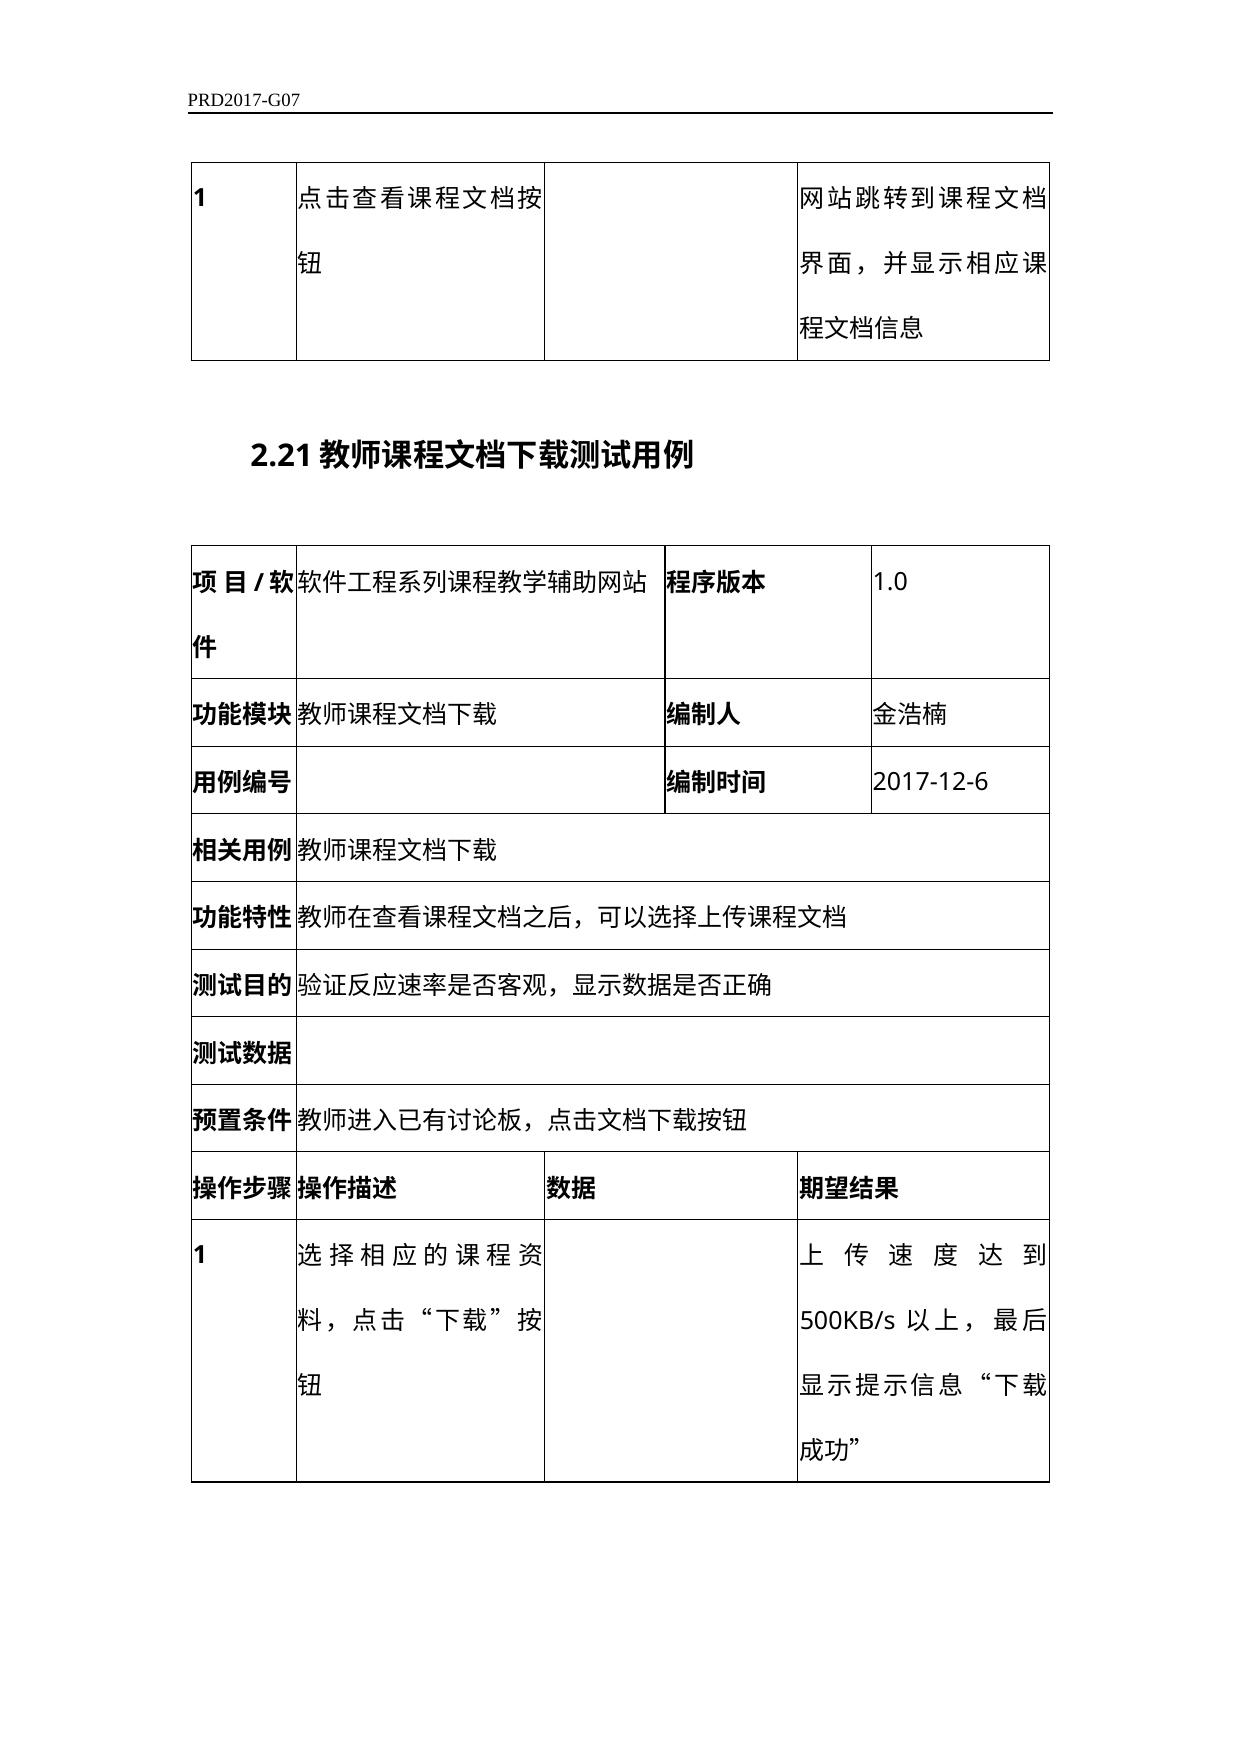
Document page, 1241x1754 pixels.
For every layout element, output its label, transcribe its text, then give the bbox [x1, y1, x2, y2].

table_cell [297, 747, 664, 813]
table_cell 金浩楠 [872, 679, 1049, 746]
table_cell 教师课程文档下载 [297, 814, 1049, 881]
table_cell 教师进入已有讨论板，点击文档下载按钮 [297, 1085, 1049, 1151]
table_header 1.0 [872, 546, 1049, 678]
table_cell 验证反应速率是否客观，显示数据是否正确 [297, 950, 1049, 1016]
table_cell 教师课程文档下载 [297, 679, 664, 746]
subtitle 2.21教师课程文档下载测试用例 [187, 420, 1053, 485]
table_cell 1 [192, 163, 296, 359]
table_header 项目/软件 [192, 546, 296, 678]
table_cell 功能特性 [192, 882, 296, 948]
table_cell 教师在查看课程文档之后，可以选择上传课程文档 [297, 882, 1049, 948]
table_cell 网站跳转到课程文档界面，并显示相应课程文档信息 [798, 163, 1049, 359]
table_cell 点击查看课程文档按钮 [297, 163, 544, 359]
table_cell 选择相应的课程资料，点击“下载”按钮 [297, 1220, 544, 1481]
table_cell [545, 163, 797, 359]
table_cell 用例编号 [192, 747, 296, 813]
table_cell 1 [192, 1220, 296, 1481]
table_cell 功能模块 [192, 679, 296, 746]
table_header 软件工程系列课程教学辅助网站 [297, 546, 664, 678]
table_cell 编制时间 [666, 747, 871, 813]
table_cell 编制人 [666, 679, 871, 746]
table_cell 测试数据 [192, 1017, 296, 1084]
table_cell [545, 1220, 797, 1481]
table_cell 2017-12-6 [872, 747, 1049, 813]
table_cell 测试目的 [192, 950, 296, 1016]
table_cell 数据 [545, 1152, 797, 1219]
table_cell [297, 1017, 1049, 1084]
table_cell 期望结果 [798, 1152, 1049, 1219]
table_cell 上传速度达到500KB/s以上，最后显示提示信息“下载成功” [798, 1220, 1049, 1481]
table_cell 操作步骤 [192, 1152, 296, 1219]
table_cell 操作描述 [297, 1152, 544, 1219]
table_cell 预置条件 [192, 1085, 296, 1151]
table_header 程序版本 [666, 546, 871, 678]
table_cell 相关用例 [192, 814, 296, 881]
